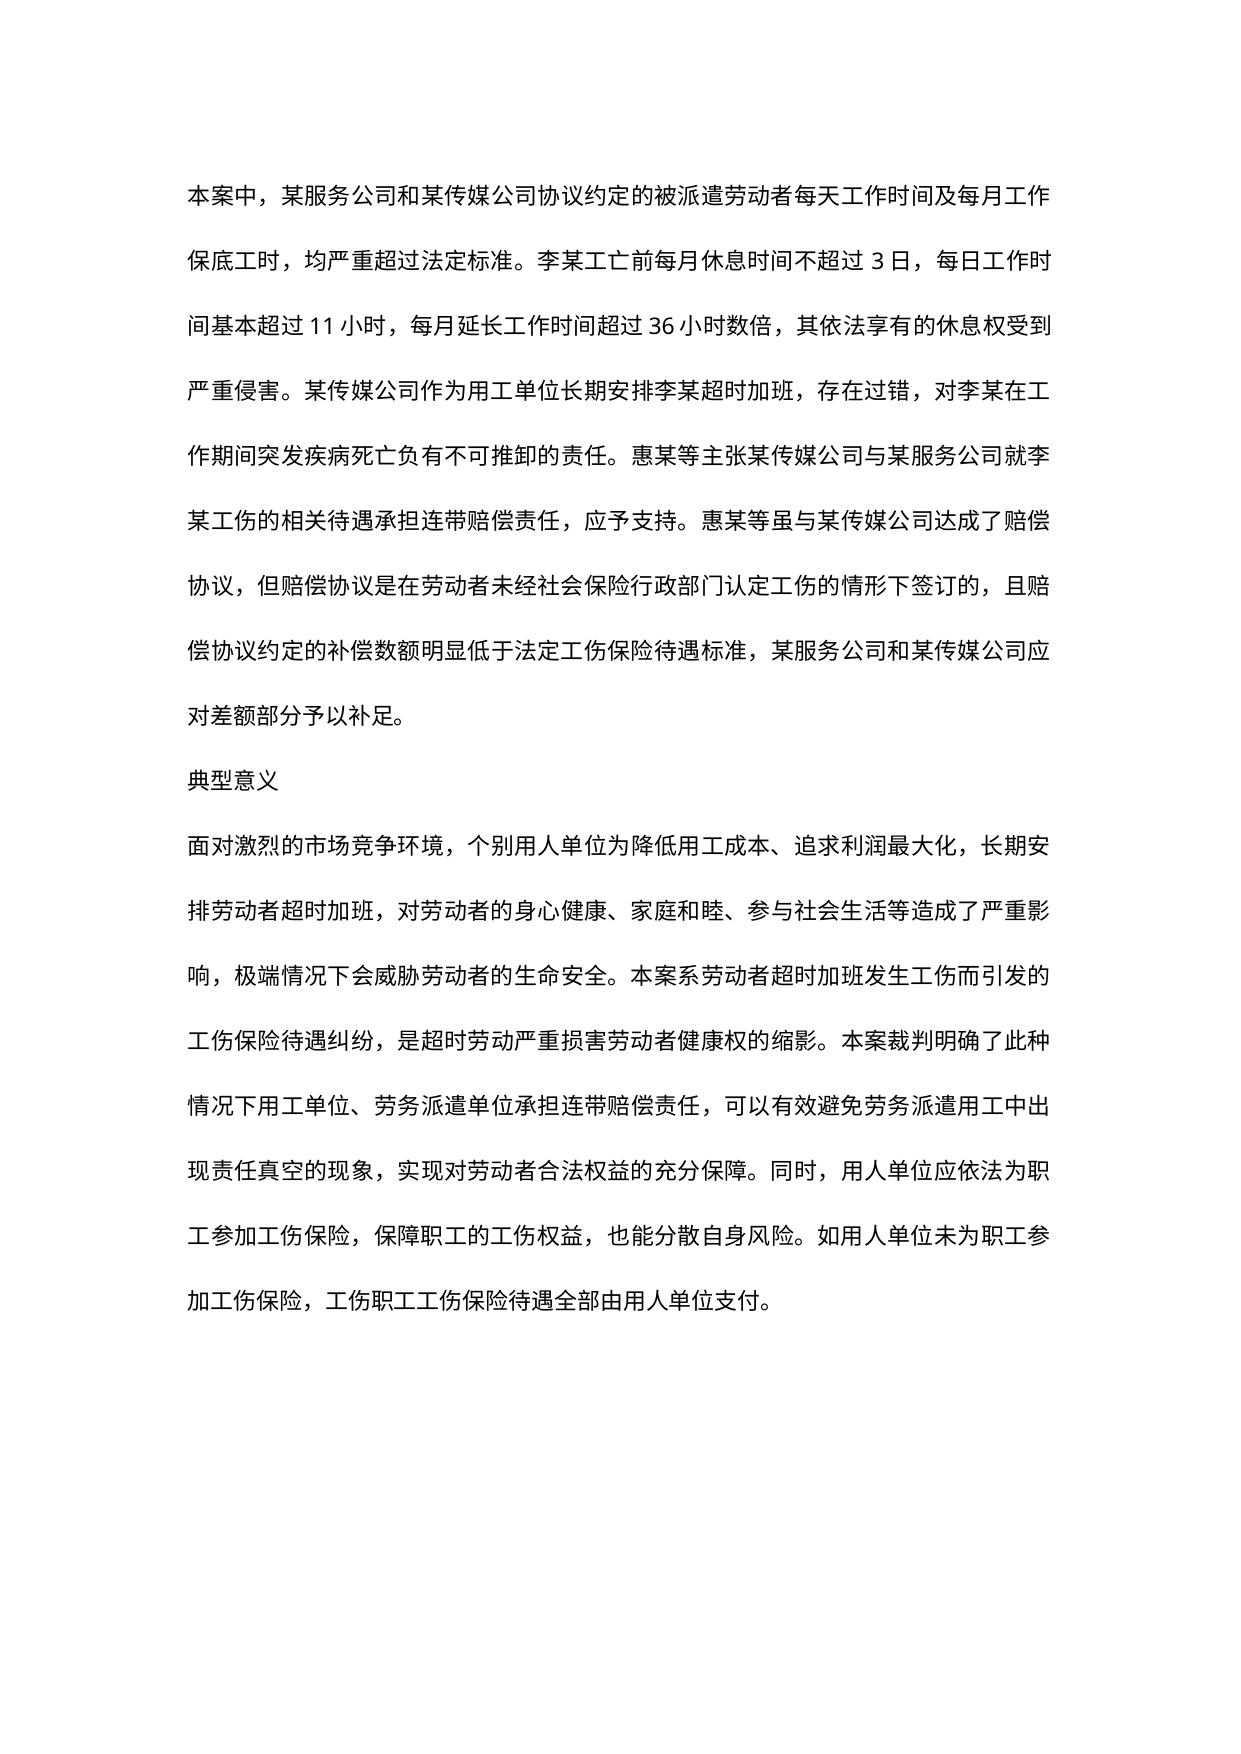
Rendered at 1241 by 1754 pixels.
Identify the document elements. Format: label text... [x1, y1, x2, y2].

text 典型意义 [187, 747, 1053, 812]
text 面对激烈的市场竞争环境，个别用人单位为降低用工成本、追求利润最大化，长期安排劳动者超时加班，对劳动者的身心健康、家庭和睦、参与社会生活等造成了严重影响，极端情况下会威胁劳动者的生命安全。本案系劳动者超时加班发生工伤而引发的工伤保险待遇纠纷，是超时劳动严重损害劳动者健康权的缩影。本案裁判明确了此种情况下用工单位、劳务派遣单位承担连带赔偿责任，可以有效避免劳务派遣用工中出现责任真空的现象，实现对劳动者合法权益的充分保障。同时，用人单位应依法为职工参加工伤保险，保障职工的工伤权益，也能分散自身风险。如用人单位未为职工参加工伤保险，工伤职工工伤保险待遇全部由用人单位支付。 [187, 812, 1053, 1332]
text 本案中，某服务公司和某传媒公司协议约定的被派遣劳动者每天工作时间及每月工作保底工时，均严重超过法定标准。李某工亡前每月休息时间不超过3日，每日工作时间基本超过11小时，每月延长工作时间超过36小时数倍，其依法享有的休息权受到严重侵害。某传媒公司作为用工单位长期安排李某超时加班，存在过错，对李某在工作期间突发疾病死亡负有不可推卸的责任。惠某等主张某传媒公司与某服务公司就李某工伤的相关待遇承担连带赔偿责任，应予支持。惠某等虽与某传媒公司达成了赔偿协议，但赔偿协议是在劳动者未经社会保险行政部门认定工伤的情形下签订的，且赔偿协议约定的补偿数额明显低于法定工伤保险待遇标准，某服务公司和某传媒公司应对差额部分予以补足。 [187, 162, 1053, 747]
